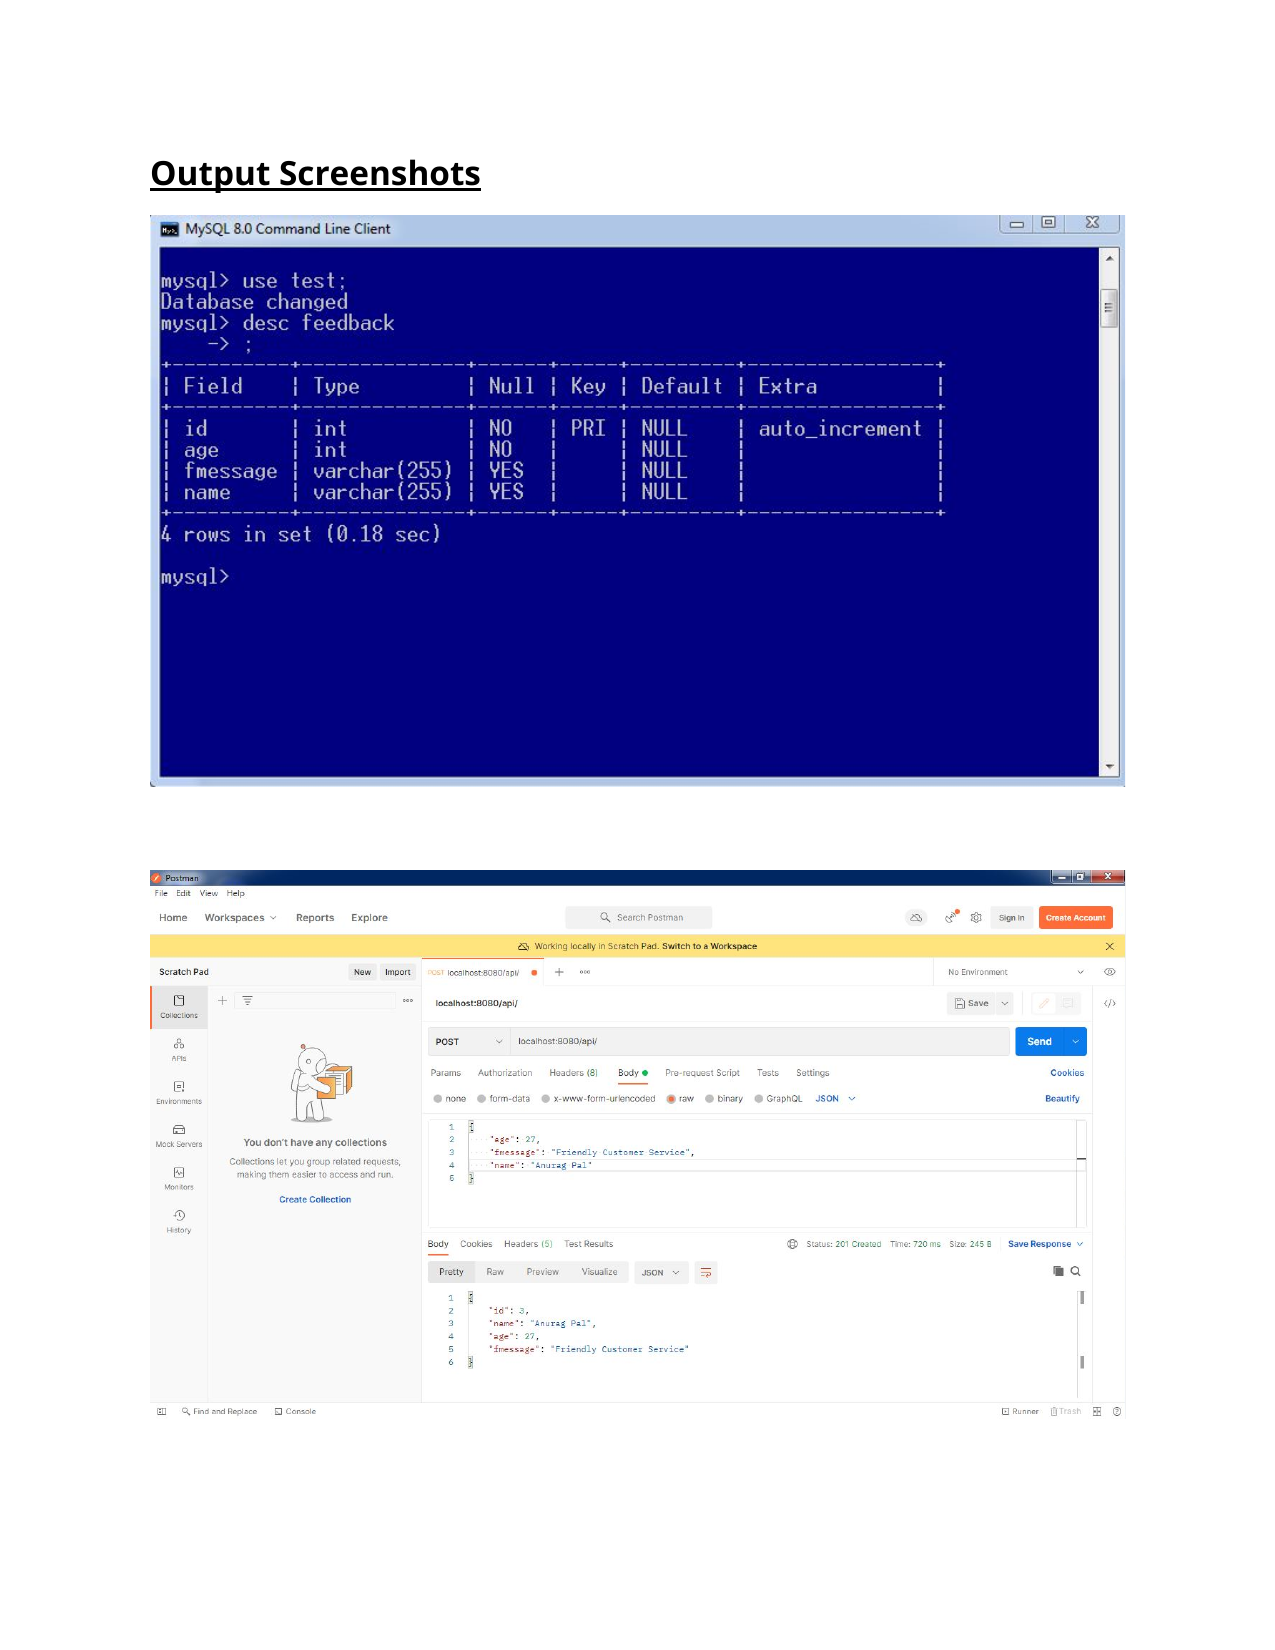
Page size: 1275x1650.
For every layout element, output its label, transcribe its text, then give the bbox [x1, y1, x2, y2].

text Output Screenshots [150, 150, 1125, 195]
picture [150, 870, 1125, 1419]
picture [150, 215, 1125, 787]
